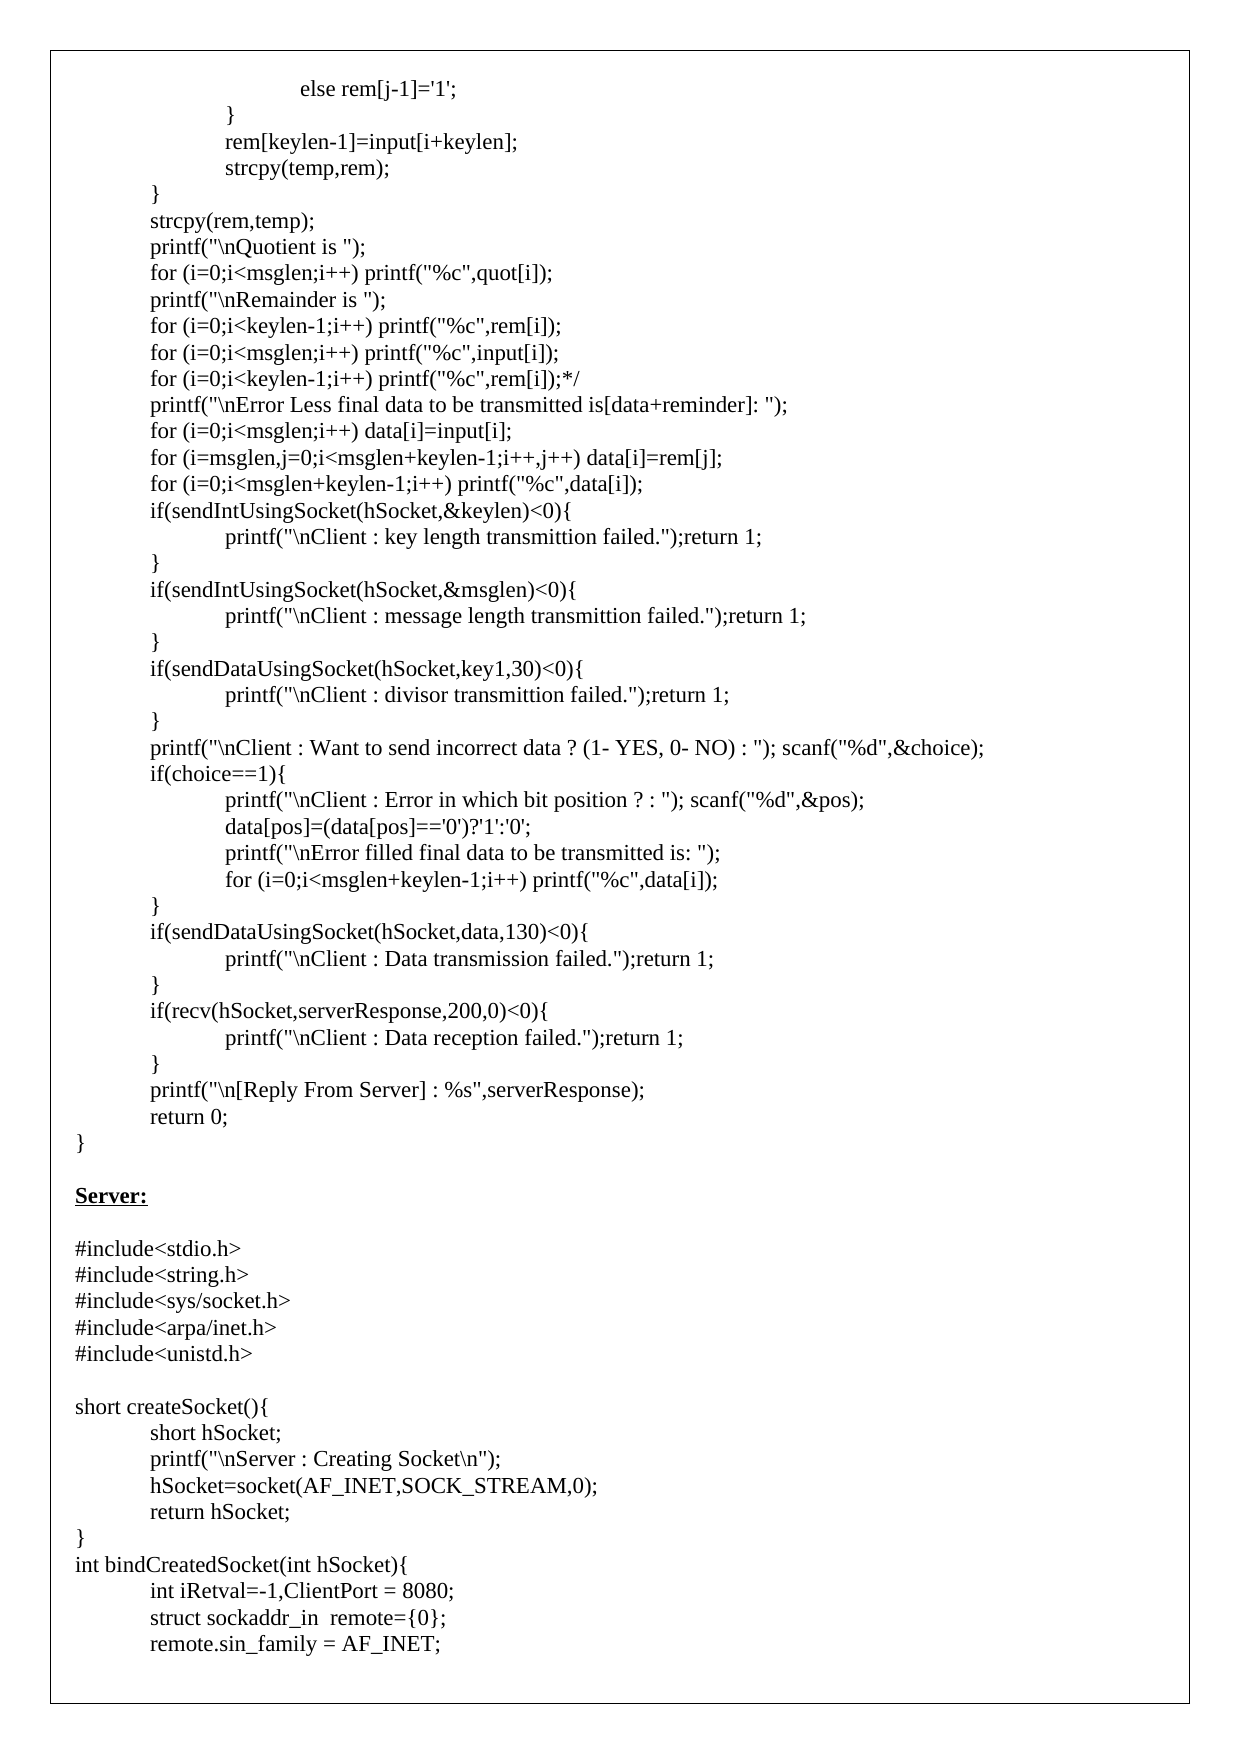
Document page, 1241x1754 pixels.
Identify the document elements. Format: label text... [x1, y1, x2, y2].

text for (i=0;i<msglen+keylen-1;i++) printf("%c",data[i]); [75, 470, 1165, 497]
text hSocket=socket(AF_INET,SOCK_STREAM,0); [75, 1472, 1165, 1498]
text int iRetval=-1,ClientPort = 8080; [75, 1577, 1165, 1603]
text if(sendDataUsingSocket(hSocket,data,130)<0){ [75, 918, 1165, 945]
text short hSocket; [75, 1419, 1165, 1445]
text short createSocket(){ [75, 1393, 1165, 1419]
text printf("\nError Less final data to be transmitted is[data+reminder]: "); [75, 391, 1165, 418]
text } [75, 1524, 1165, 1551]
text printf("\nClient : key length transmittion failed.");return 1; [75, 523, 1165, 549]
text printf("\nQuotient is "); [75, 233, 1165, 259]
text struct sockaddr_in remote={0}; [75, 1603, 1165, 1630]
text int bindCreatedSocket(int hSocket){ [75, 1551, 1165, 1577]
text for (i=0;i<msglen;i++) data[i]=input[i]; [75, 418, 1165, 444]
text data[pos]=(data[pos]=='0')?'1':'0'; [75, 813, 1165, 839]
text return 0; [75, 1103, 1165, 1129]
text if(sendIntUsingSocket(hSocket,&keylen)<0){ [75, 497, 1165, 523]
text for (i=0;i<keylen-1;i++) printf("%c",rem[i]); [75, 312, 1165, 338]
text #include<string.h> [75, 1261, 1165, 1287]
text printf("\n[Reply From Server] : %s",serverResponse); [75, 1076, 1165, 1103]
text } [75, 101, 1165, 128]
text } [75, 707, 1165, 734]
text if(choice==1){ [75, 760, 1165, 787]
text #include<stdio.h> [75, 1234, 1165, 1261]
text if(sendIntUsingSocket(hSocket,&msglen)<0){ [75, 576, 1165, 602]
text printf("\nClient : message length transmittion failed.");return 1; [75, 602, 1165, 628]
text #include<sys/socket.h> [75, 1287, 1165, 1314]
text for (i=msglen,j=0;i<msglen+keylen-1;i++,j++) data[i]=rem[j]; [75, 444, 1165, 470]
text } [75, 892, 1165, 918]
text printf("\nClient : Want to send incorrect data ? (1- YES, 0- NO) : "); scanf("%d",&choice); [75, 734, 1165, 760]
text printf("\nServer : Creating Socket\n"); [75, 1445, 1165, 1472]
text printf("\nError filled final data to be transmitted is: "); [75, 839, 1165, 866]
text for (i=0;i<keylen-1;i++) printf("%c",rem[i]);*/ [75, 365, 1165, 391]
text return hSocket; [75, 1498, 1165, 1524]
text strcpy(rem,temp); [75, 207, 1165, 233]
text #include<unistd.h> [75, 1340, 1165, 1366]
text for (i=0;i<msglen;i++) printf("%c",quot[i]); [75, 259, 1165, 286]
text } [75, 971, 1165, 997]
text } [75, 180, 1165, 207]
text printf("\nClient : divisor transmittion failed.");return 1; [75, 681, 1165, 707]
text for (i=0;i<msglen+keylen-1;i++) printf("%c",data[i]); [75, 866, 1165, 892]
text for (i=0;i<msglen;i++) printf("%c",input[i]); [75, 338, 1165, 365]
text if(sendDataUsingSocket(hSocket,key1,30)<0){ [75, 655, 1165, 681]
text printf("\nClient : Error in which bit position ? : "); scanf("%d",&pos); [75, 787, 1165, 813]
text } [75, 1129, 1165, 1156]
text printf("\nClient : Data transmission failed.");return 1; [75, 945, 1165, 971]
text Server: [75, 1182, 1165, 1208]
text strcpy(temp,rem); [75, 154, 1165, 180]
text } [75, 628, 1165, 655]
text printf("\nRemainder is "); [75, 286, 1165, 312]
text #include<arpa/inet.h> [75, 1314, 1165, 1340]
text remote.sin_family = AF_INET; [75, 1630, 1165, 1656]
text } [75, 1050, 1165, 1076]
text printf("\nClient : Data reception failed.");return 1; [75, 1024, 1165, 1050]
text else rem[j-1]='1'; [75, 75, 1165, 101]
text rem[keylen-1]=input[i+keylen]; [75, 128, 1165, 154]
text if(recv(hSocket,serverResponse,200,0)<0){ [75, 997, 1165, 1024]
text } [75, 549, 1165, 576]
